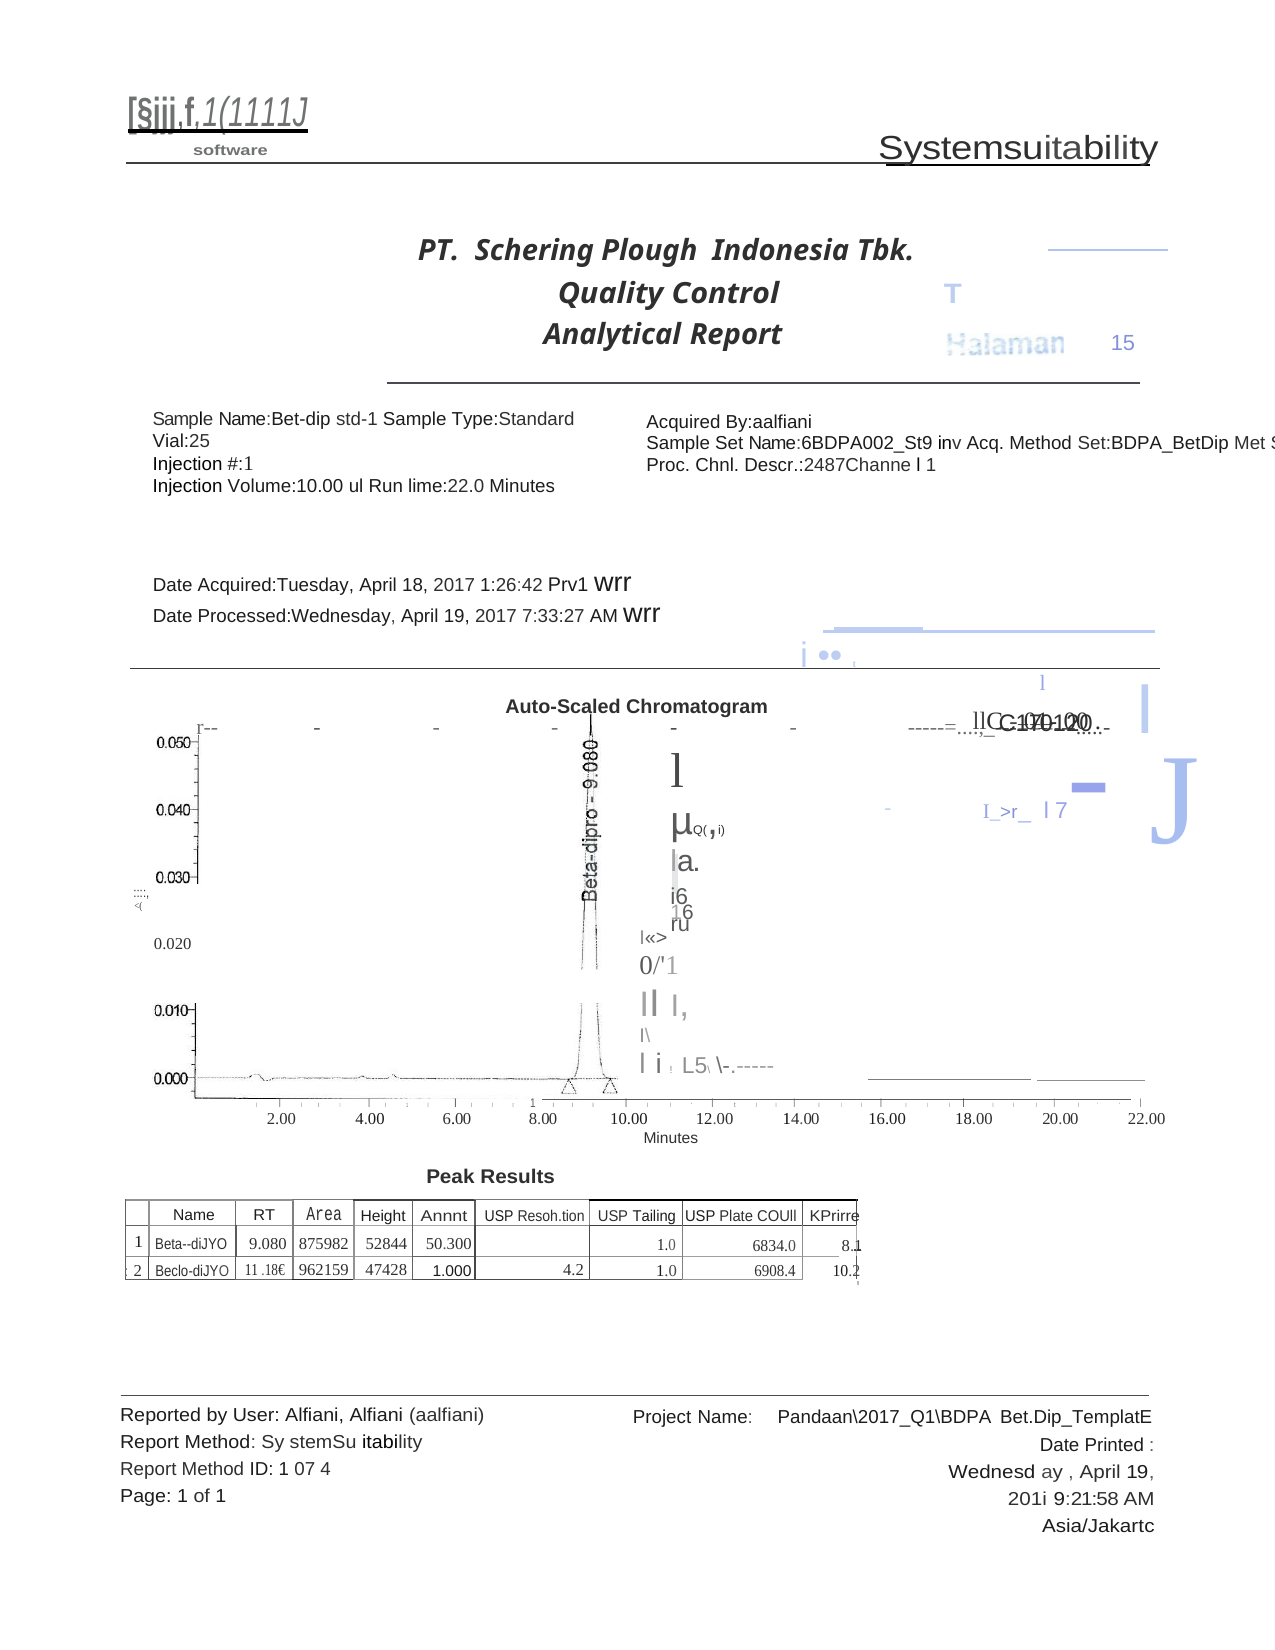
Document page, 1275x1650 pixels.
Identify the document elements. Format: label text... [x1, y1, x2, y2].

text I I I I I I I 1 I I I I t 1 I I I I I I ' I t I I I I I I I I I I I I I I I I ' ' I [256, 1096, 1185, 1110]
text Minutes [156, 1129, 1185, 1147]
text 2.00 4.00 6.00 8.00 10.00 12.00 14.00 16.00 18.00 20.00 22.00 [267, 1110, 1185, 1128]
text [§jjj,f,1(1111J [127, 93, 1185, 134]
text Reported by User: Alfiani, Alfiani (aalfiani) Report Method: Sy stemSu itability [120, 1404, 503, 1452]
text Page: 1 of 1 [120, 1485, 503, 1507]
text Analytical Report 15 [543, 313, 1185, 355]
text ::::, [133, 885, 1185, 900]
text Project Name: Pandaan\2017_Q1\BDPA Bet.Dip_TemplatE [616, 1406, 1152, 1428]
picture [578, 912, 602, 970]
text Quality Control T [558, 272, 1185, 312]
picture [152, 1002, 618, 1100]
text software Systemsuitability [166, 134, 1185, 166]
text ' [106, 1277, 859, 1298]
text Peak Results [426, 1165, 1185, 1188]
text Report Method ID: 1 07 4 [120, 1458, 503, 1479]
text Date Printed : Wednesd ay , April 19, 201i 9:21:58 AM Asia/Jakartc [905, 1434, 1154, 1536]
picture [578, 711, 602, 885]
text PT. Schering Plough Indonesia Tbk. [147, 229, 1185, 269]
picture [156, 735, 202, 884]
